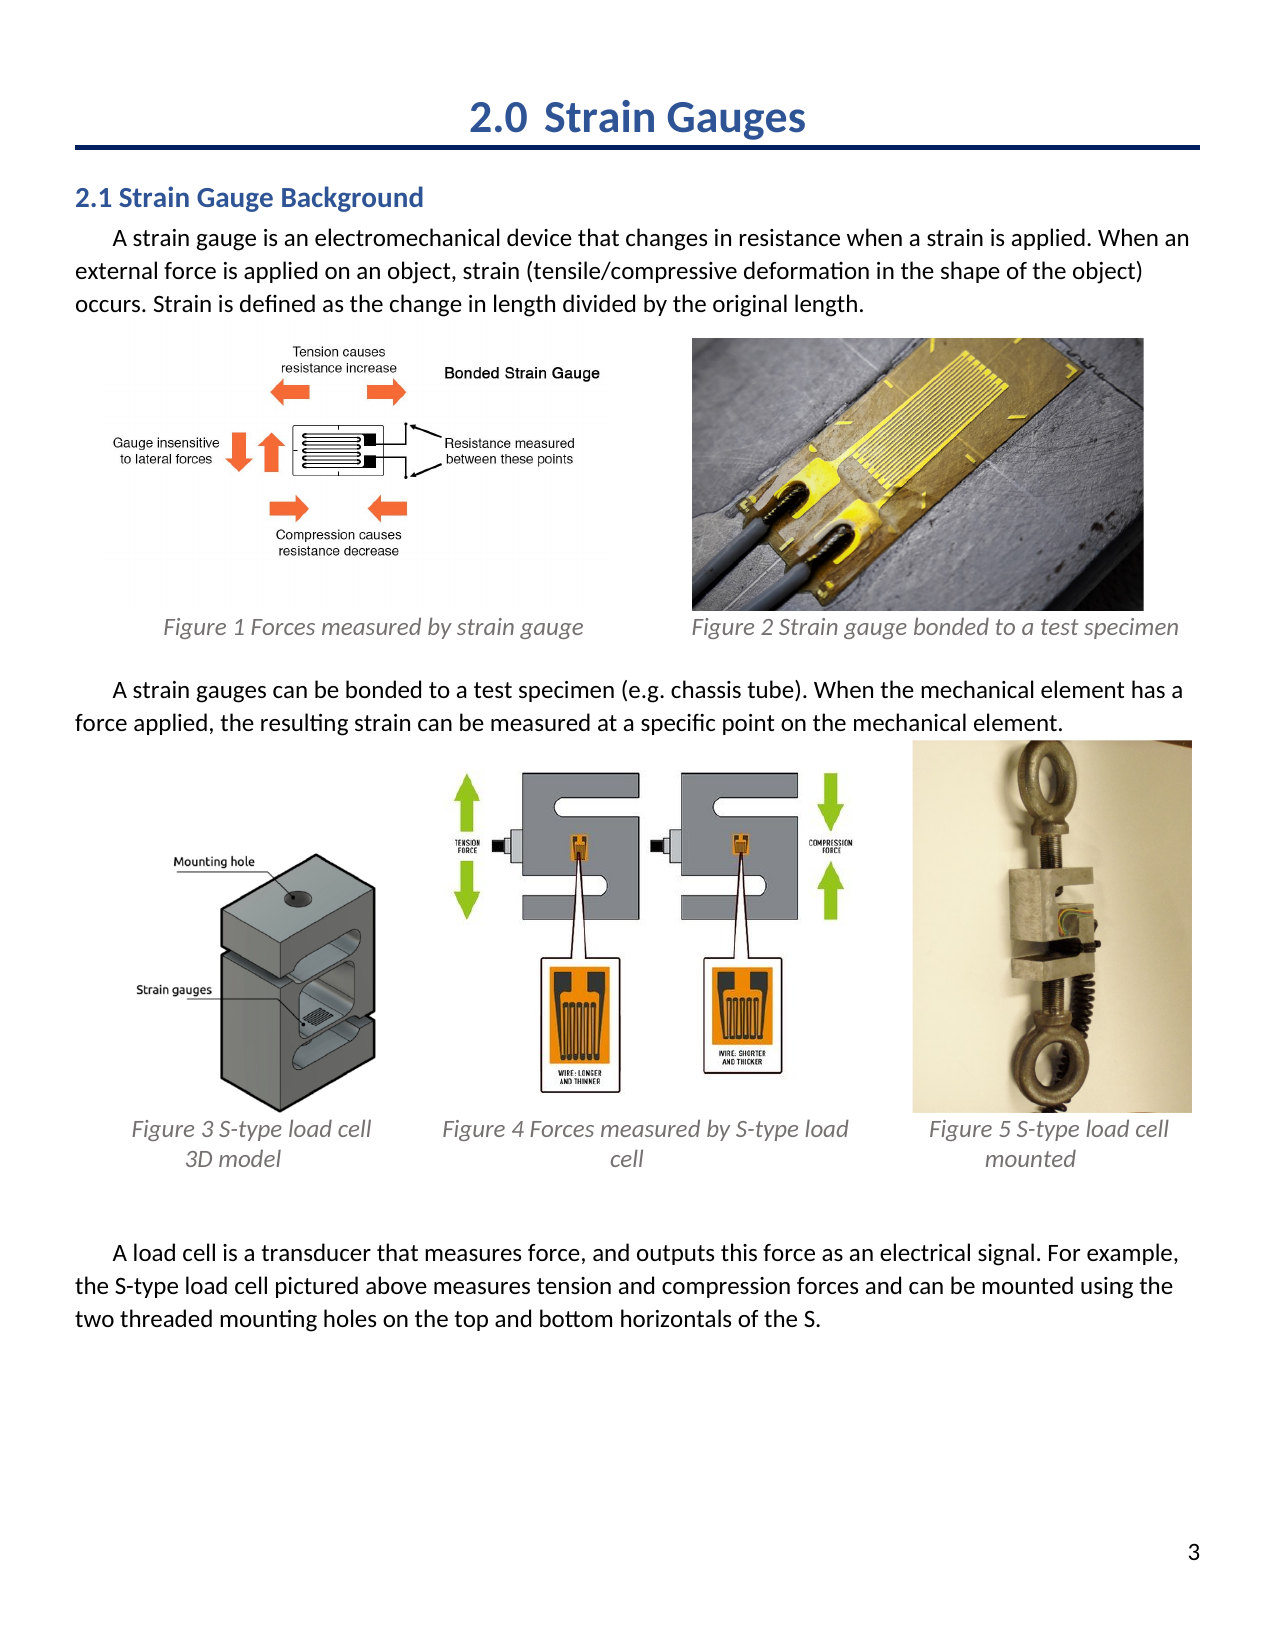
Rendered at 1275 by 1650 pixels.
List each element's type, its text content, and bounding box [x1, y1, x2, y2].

text A strain gauge is an electromechanical device that changes in resistance when a strain is applied. When an external force is applied on an object, strain (tensile/compressive deformation in the shape of the object) occurs. Strain is defined as the change in length divided by the original length. [75, 222, 1200, 318]
picture [913, 741, 1192, 1113]
text A load cell is a transducer that measures force, and outputs this force as an electrical signal. For example, the S-type load cell pictured above measures tension and compression forces and can be mounted using the two threaded mounting holes on the top and bottom horizontals of the S. [75, 1237, 1200, 1334]
picture [441, 741, 855, 1113]
picture [692, 338, 1144, 611]
picture [123, 839, 384, 1113]
subtitle Strain Gauges [75, 87, 1200, 145]
picture [103, 321, 609, 611]
subtitle Strain Gauge Background [75, 179, 1200, 215]
text A strain gauges can be bonded to a test specimen (e.g. chassis tube). When the mechanical element has a force applied, the resulting strain can be measured at a specific point on the mechanical element. [75, 674, 1200, 738]
